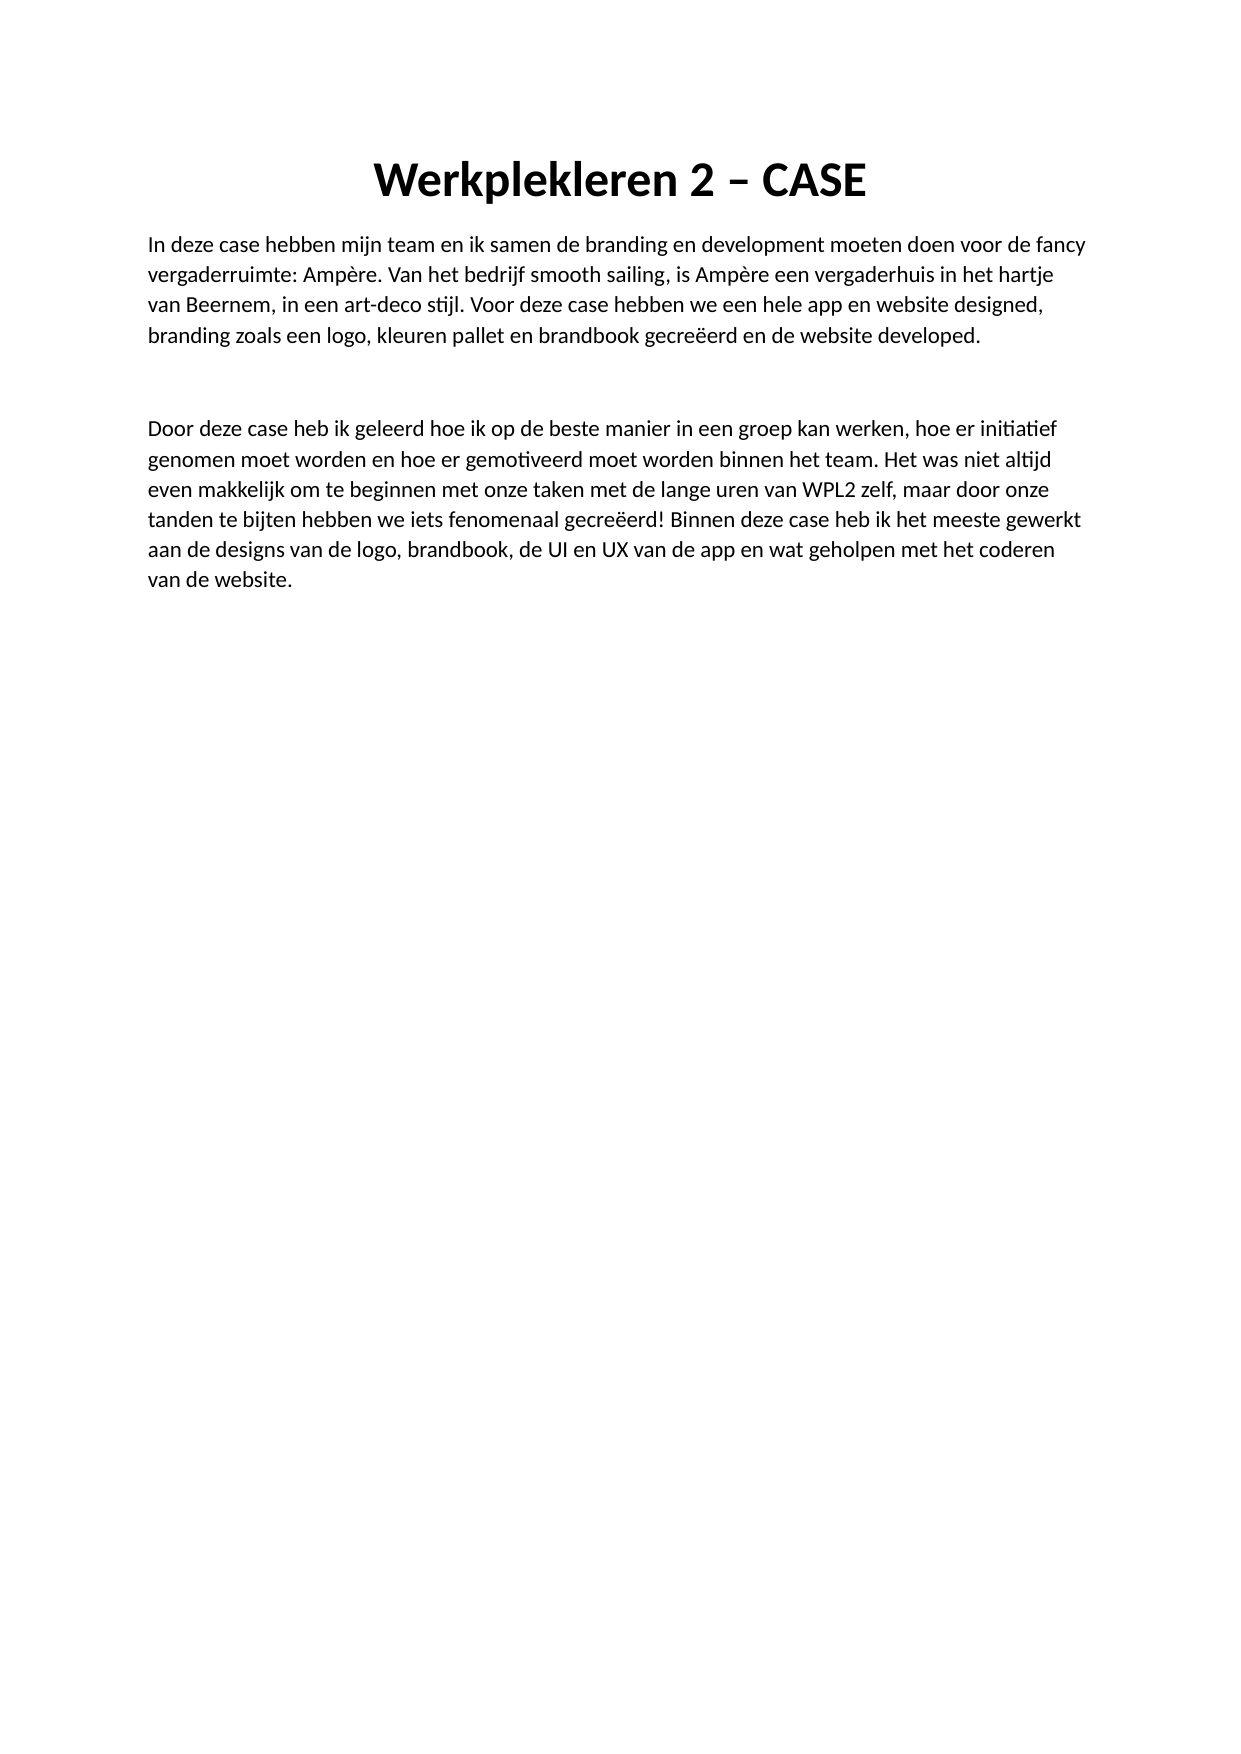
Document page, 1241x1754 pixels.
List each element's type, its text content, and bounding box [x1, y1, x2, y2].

text Werkplekleren 2 – CASE [148, 148, 1093, 209]
text In deze case hebben mijn team en ik samen de branding en development moeten doen voor de fancy vergaderruimte: Ampère. Van het bedrijf smooth sailing, is Ampère een vergaderhuis in het hartje van Beernem, in een art-deco stijl. Voor deze case hebben we een hele app en website designed, branding zoals een logo, kleuren pallet en brandbook gecreëerd en de website developed. [148, 230, 1093, 349]
text Door deze case heb ik geleerd hoe ik op de beste manier in een groep kan werken, hoe er initiatief genomen moet worden en hoe er gemotiveerd moet worden binnen het team. Het was niet altijd even makkelijk om te beginnen met onze taken met de lange uren van WPL2 zelf, maar door onze tanden te bijten hebben we iets fenomenaal gecreëerd! Binnen deze case heb ik het meeste gewerkt aan de designs van de logo, brandbook, de UI en UX van de app en wat geholpen met het coderen van de website. [148, 414, 1093, 593]
